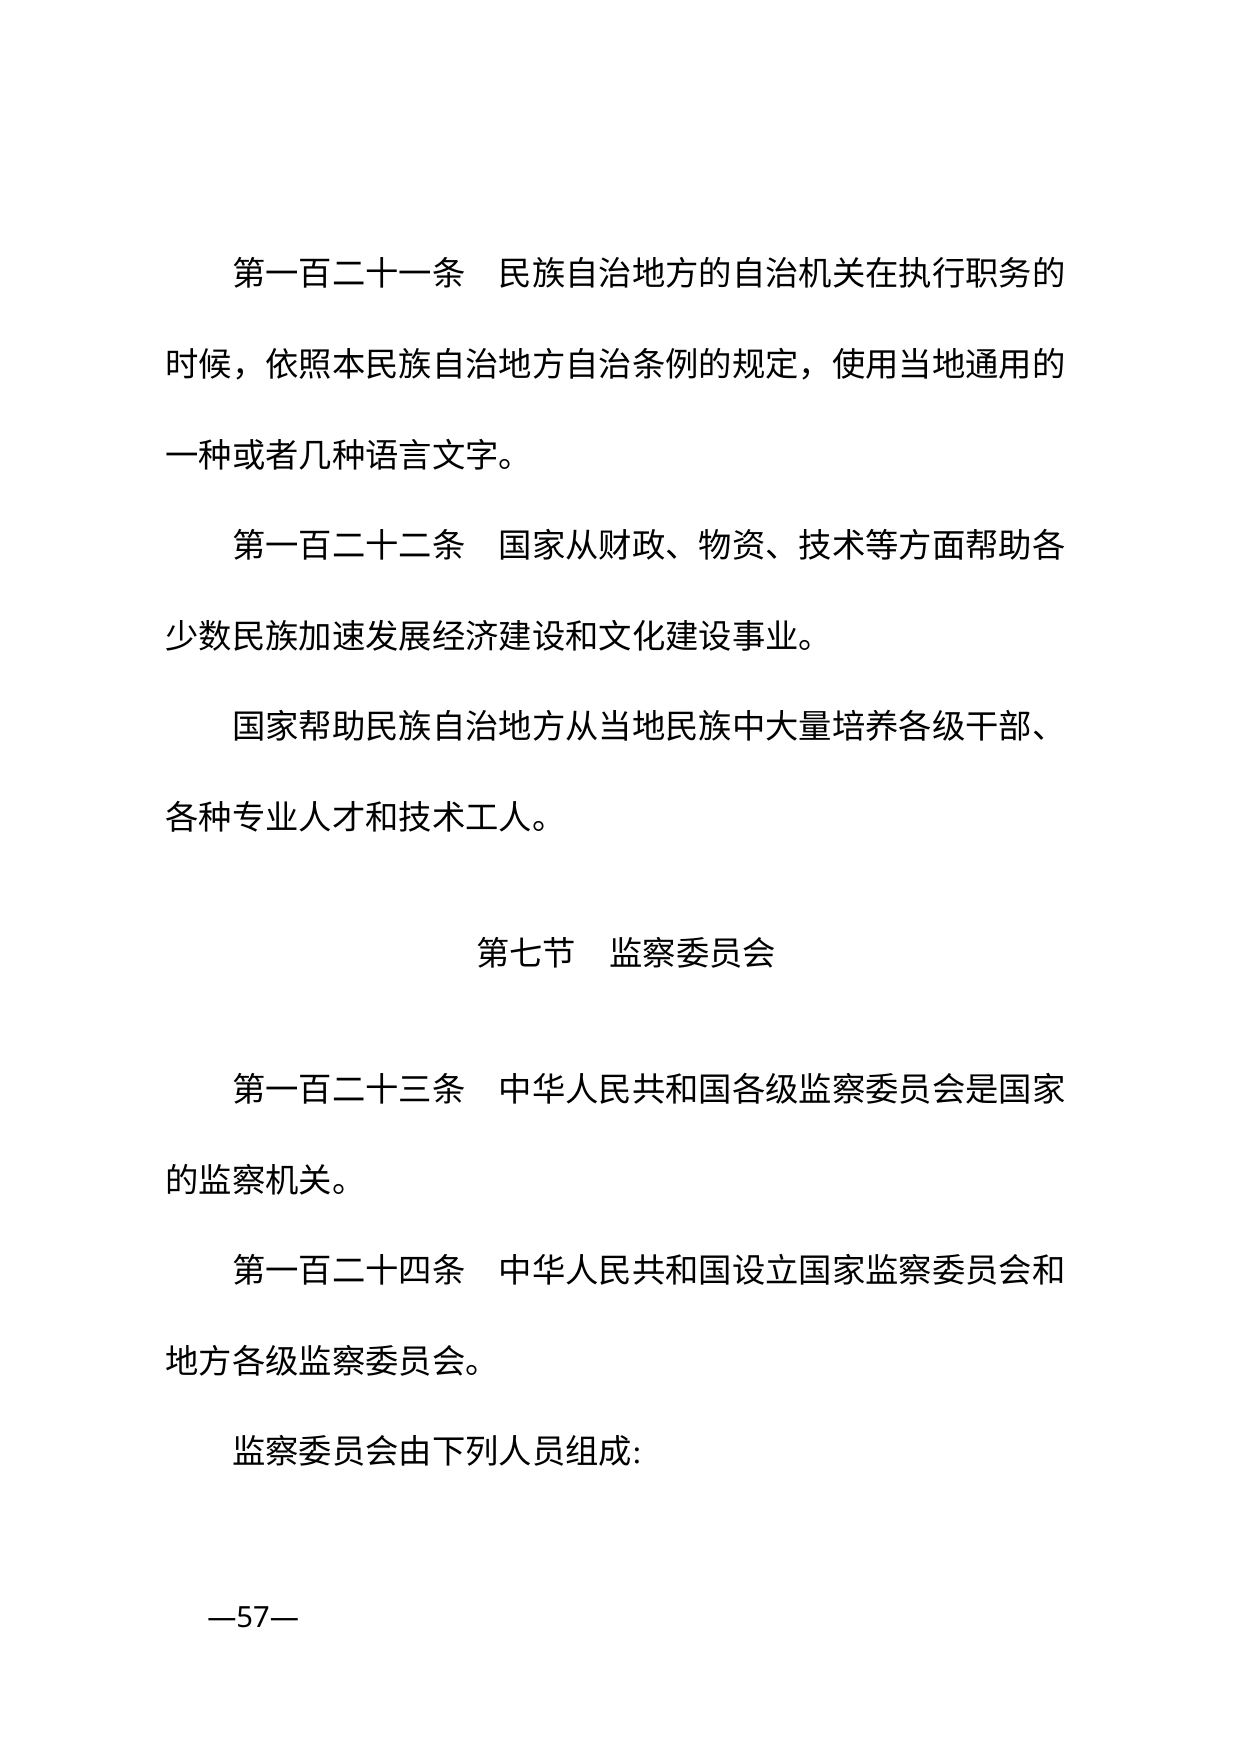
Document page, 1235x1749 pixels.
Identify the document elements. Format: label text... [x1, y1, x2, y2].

text 监察委员会由下列人员组成: [165, 1404, 1087, 1495]
text 第一百二十四条 中华人民共和国设立国家监察委员会和地方各级监察委员会。 [165, 1223, 1087, 1404]
text 第一百二十二条 国家从财政、物资、技术等方面帮助各少数民族加速发展经济建设和文化建设事业。 [165, 498, 1087, 679]
text 第七节 监察委员会 [165, 906, 1087, 996]
text 第一百二十三条 中华人民共和国各级监察委员会是国家的监察机关。 [165, 1042, 1087, 1223]
text 第一百二十一条 民族自治地方的自治机关在执行职务的时候，依照本民族自治地方自治条例的规定，使用当地通用的一种或者几种语言文字。 [165, 226, 1087, 498]
text 国家帮助民族自治地方从当地民族中大量培养各级干部、各种专业人才和技术工人。 [165, 679, 1087, 860]
